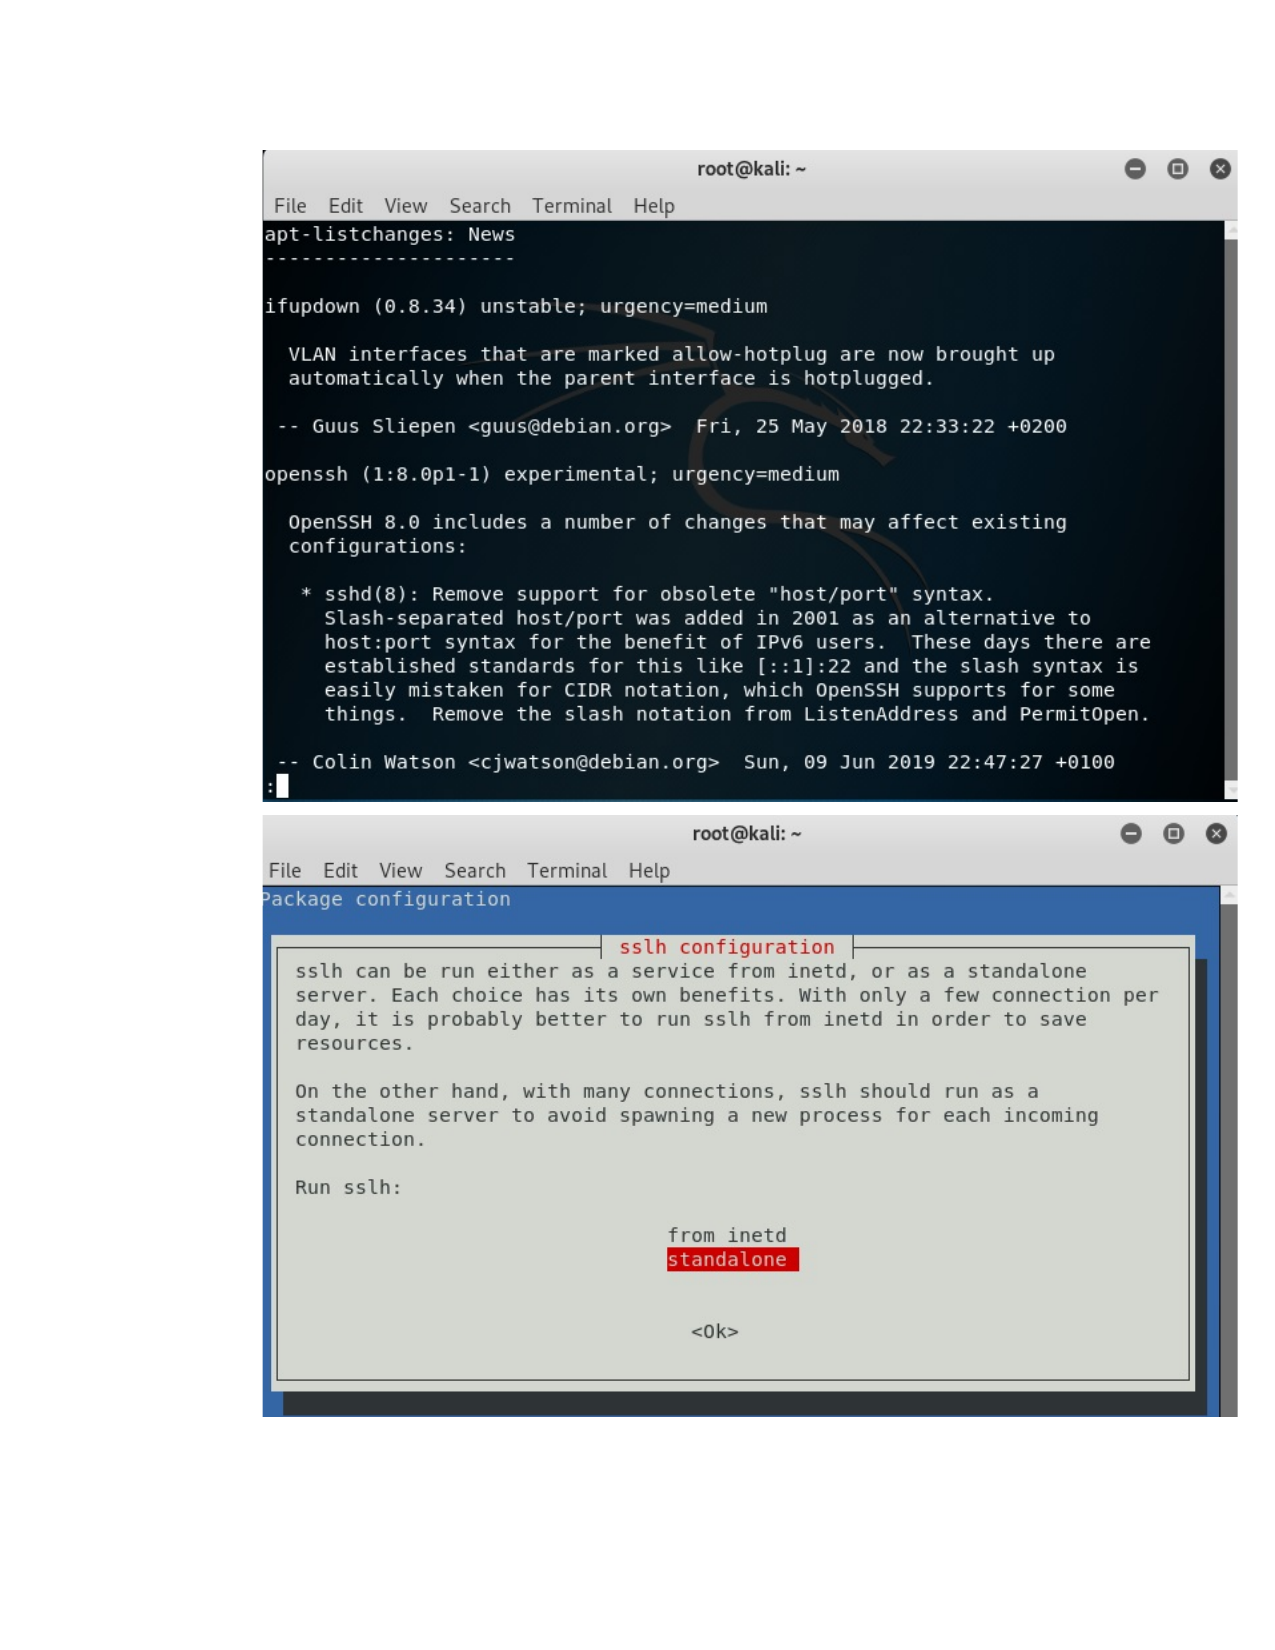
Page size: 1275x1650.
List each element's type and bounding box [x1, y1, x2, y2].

picture [262, 150, 1238, 802]
picture [262, 815, 1238, 1417]
